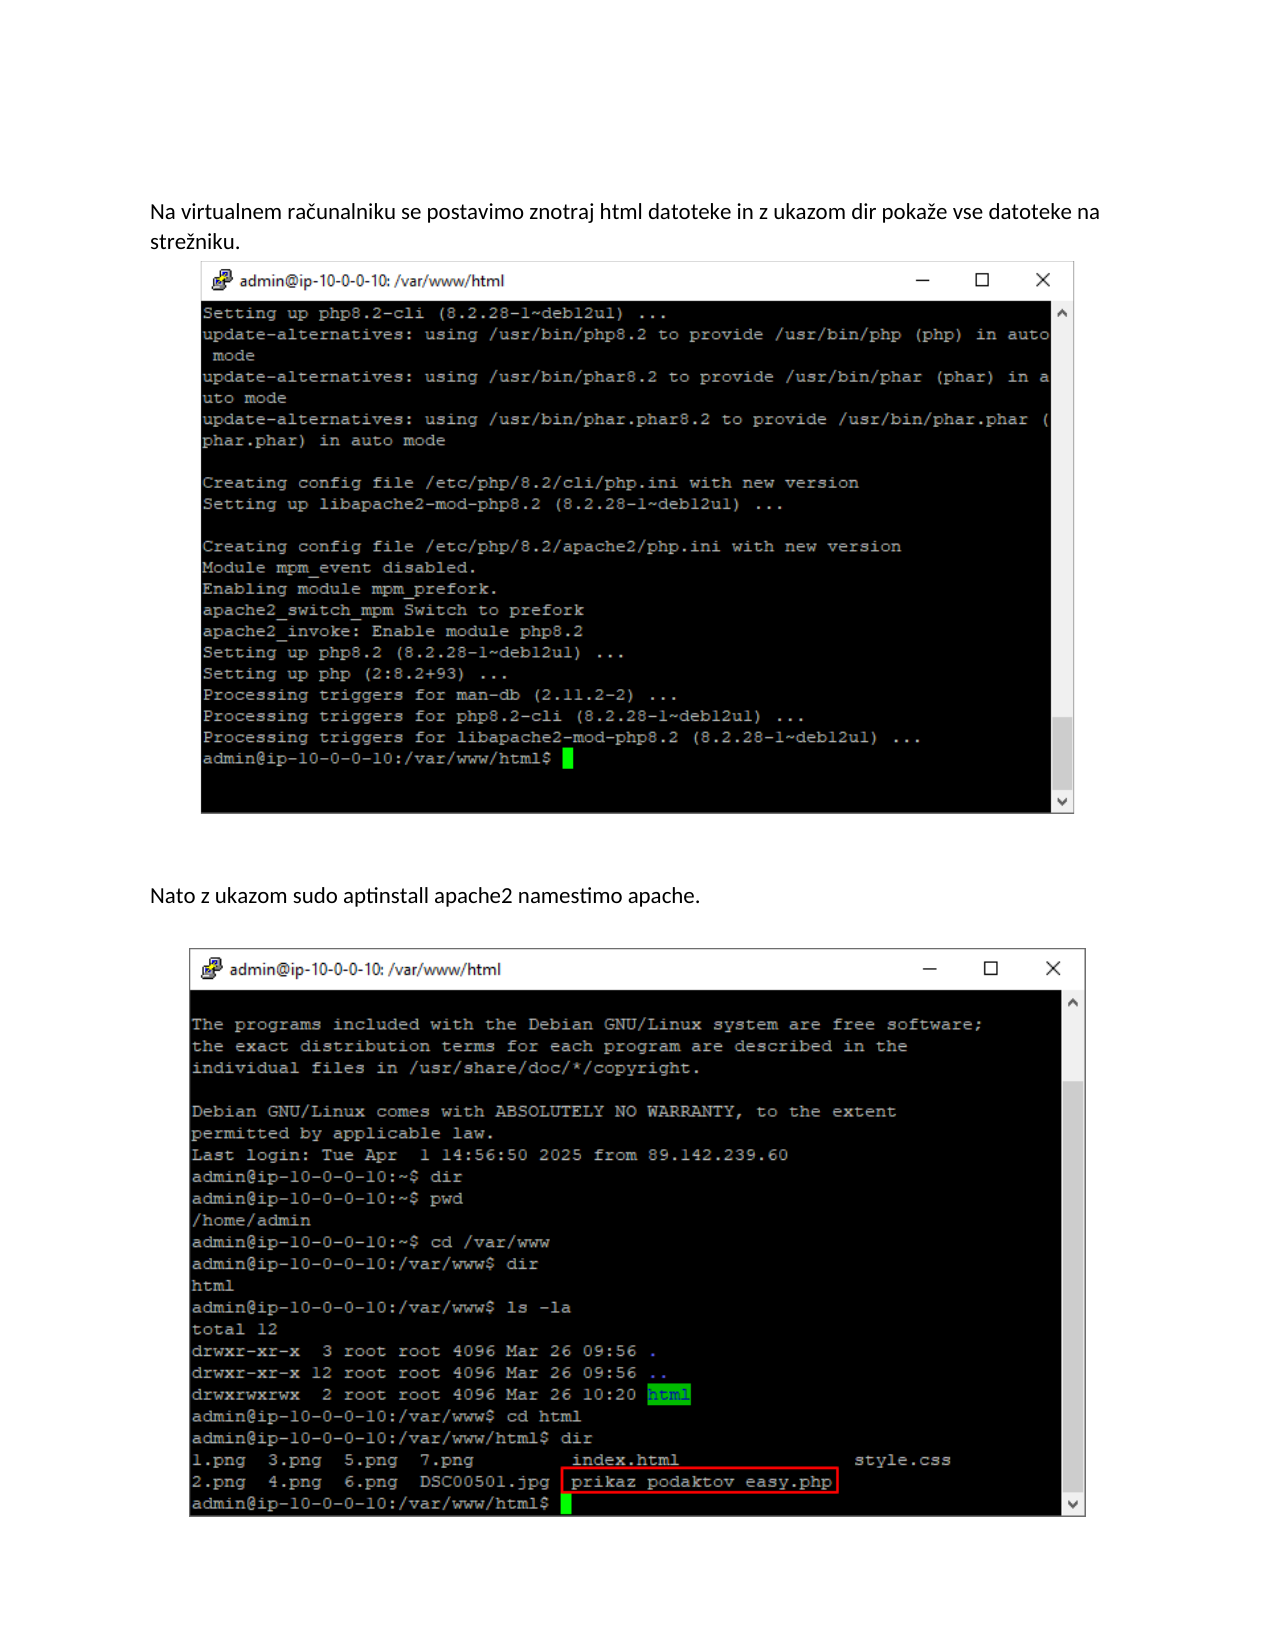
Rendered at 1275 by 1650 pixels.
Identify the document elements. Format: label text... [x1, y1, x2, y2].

text Nato z ukazom sudo aptinstall apache2 namestimo apache. [150, 882, 1125, 910]
picture [200, 261, 1075, 814]
picture [189, 948, 1086, 1517]
text Na virtualnem računalniku se postavimo znotraj html datoteke in z ukazom dir pokaže vse datoteke na strežniku. [150, 197, 1125, 255]
